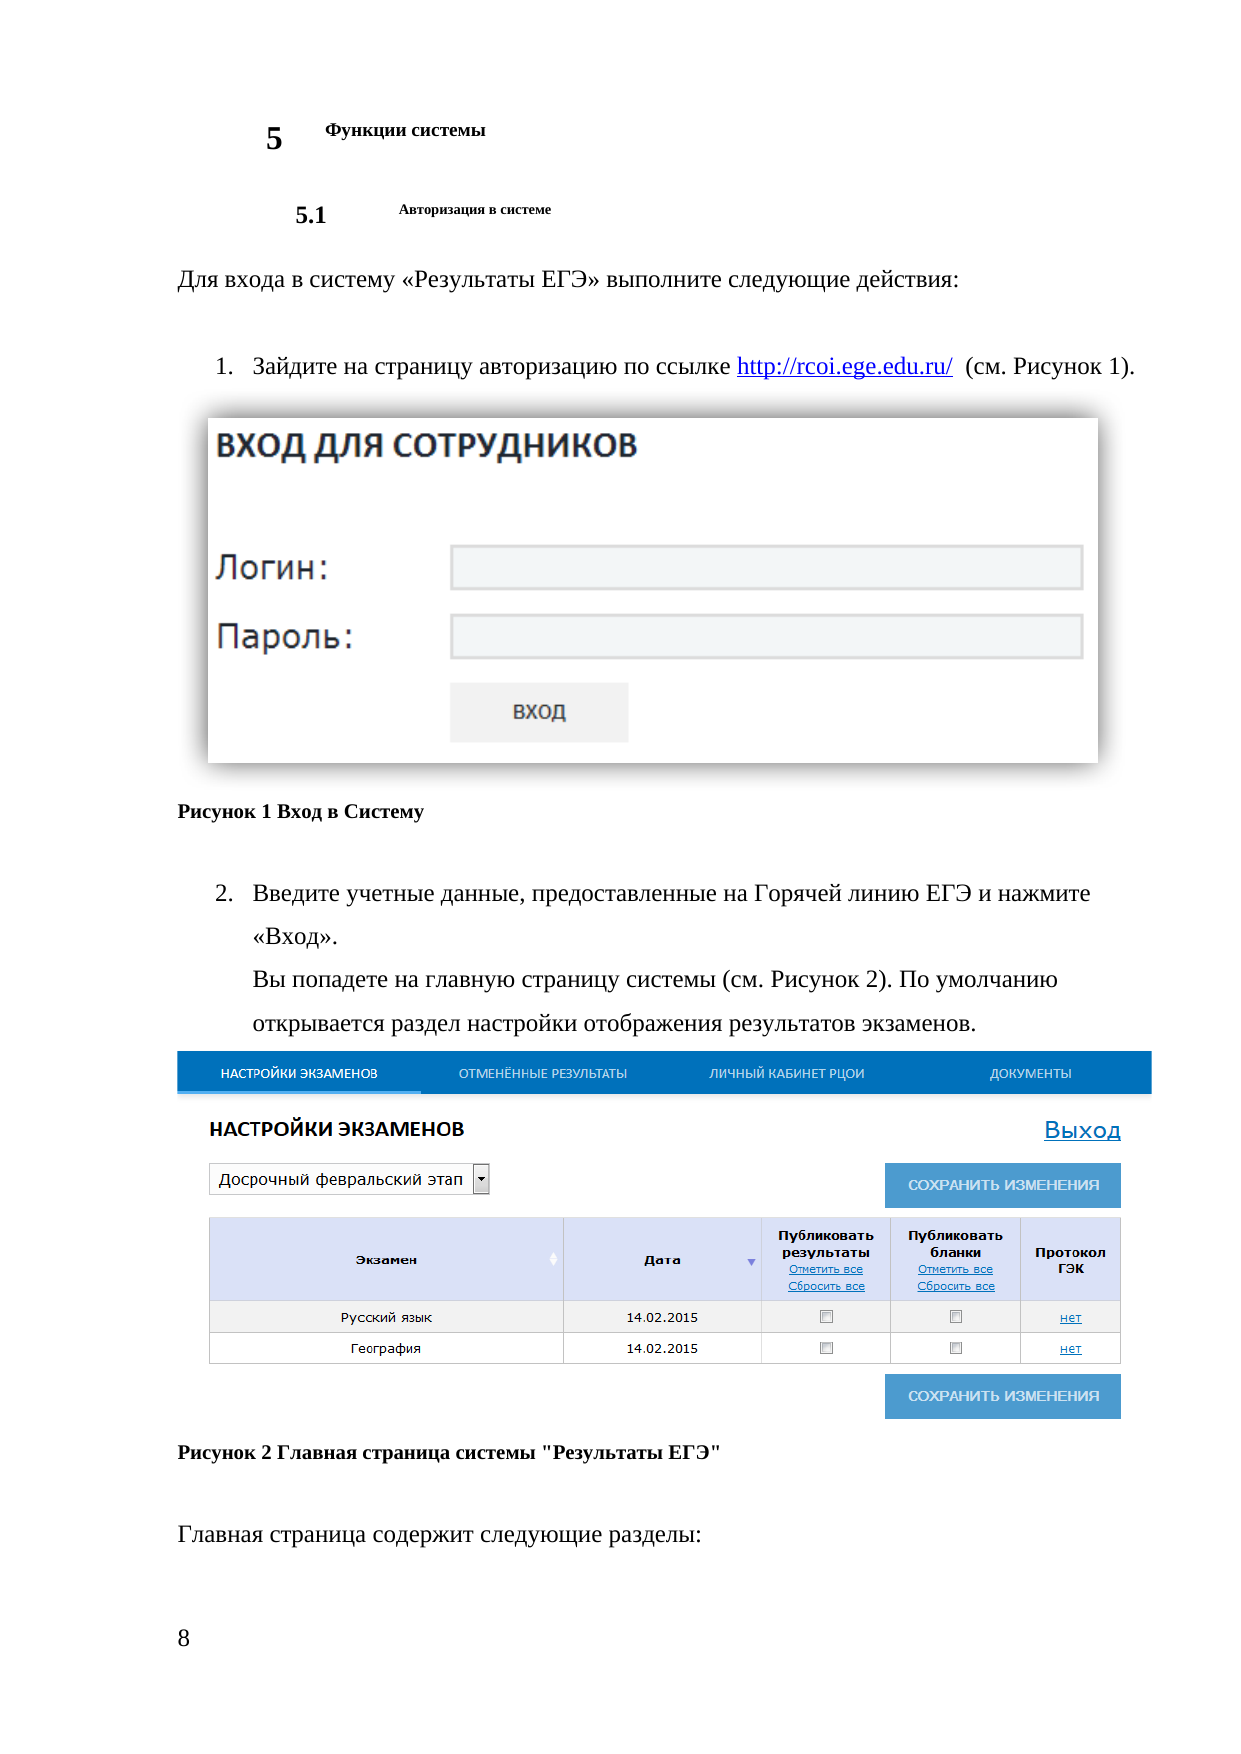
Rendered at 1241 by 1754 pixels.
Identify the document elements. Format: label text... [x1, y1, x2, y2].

list Введите учетные данные, предоставленные на Горячей линию ЕГЭ и нажмите «Вход». [215, 878, 1152, 950]
subtitle Функции системы [213, 118, 1152, 156]
text Главная страница содержит следующие разделы: [177, 1519, 1152, 1548]
text Для входа в систему «Результаты ЕГЭ» выполните следующие действия: [177, 264, 1152, 293]
picture [208, 418, 1098, 763]
subtitle Авторизация в системе [248, 201, 1152, 229]
picture [177, 1050, 1152, 1426]
